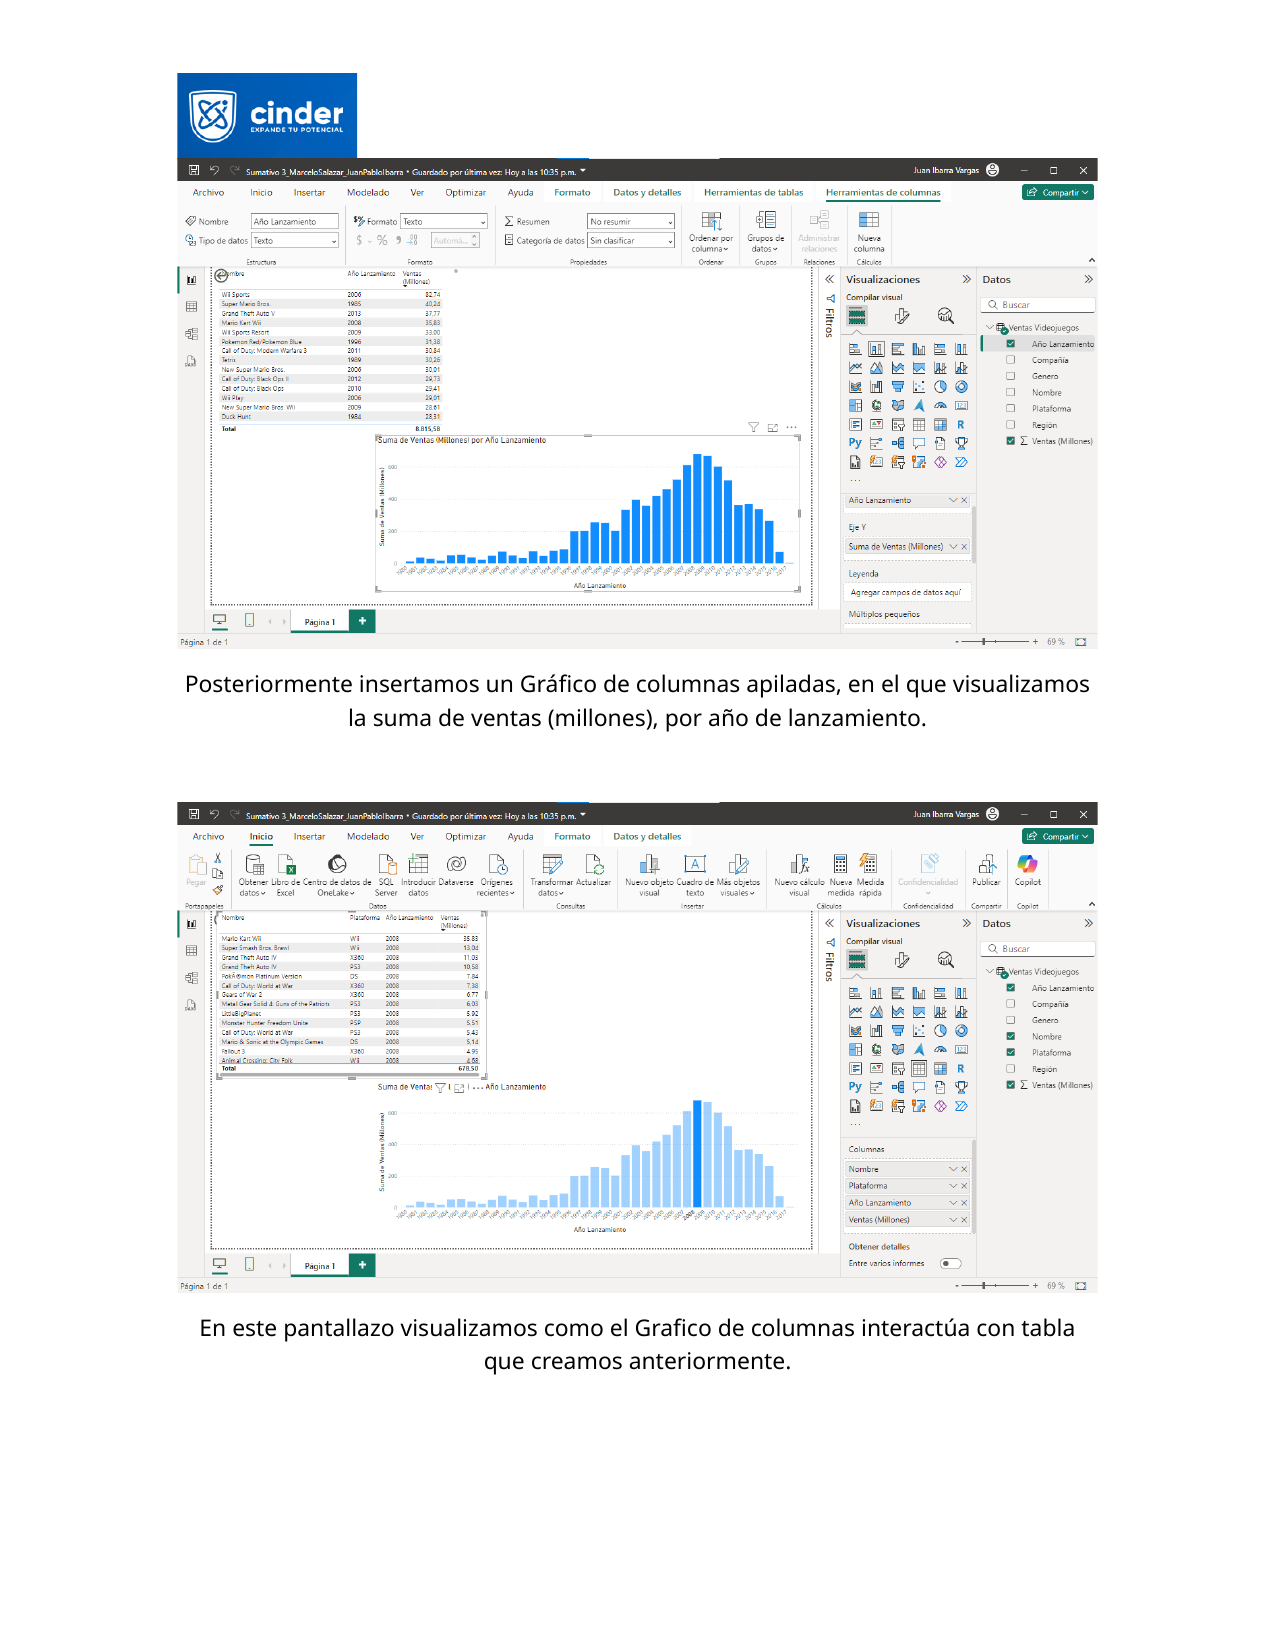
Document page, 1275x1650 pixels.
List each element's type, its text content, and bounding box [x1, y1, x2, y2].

text En este pantallazo visualizamos como el Grafico de columnas interactúa con tabla que creamos anteriormente. [177, 1311, 1098, 1376]
text Posteriormente insertamos un Gráfico de columnas apiladas, en el que visualizamos la suma de ventas (millones), por año de lanzamiento. [177, 668, 1098, 733]
picture [177, 802, 1098, 1293]
picture [177, 73, 1098, 649]
